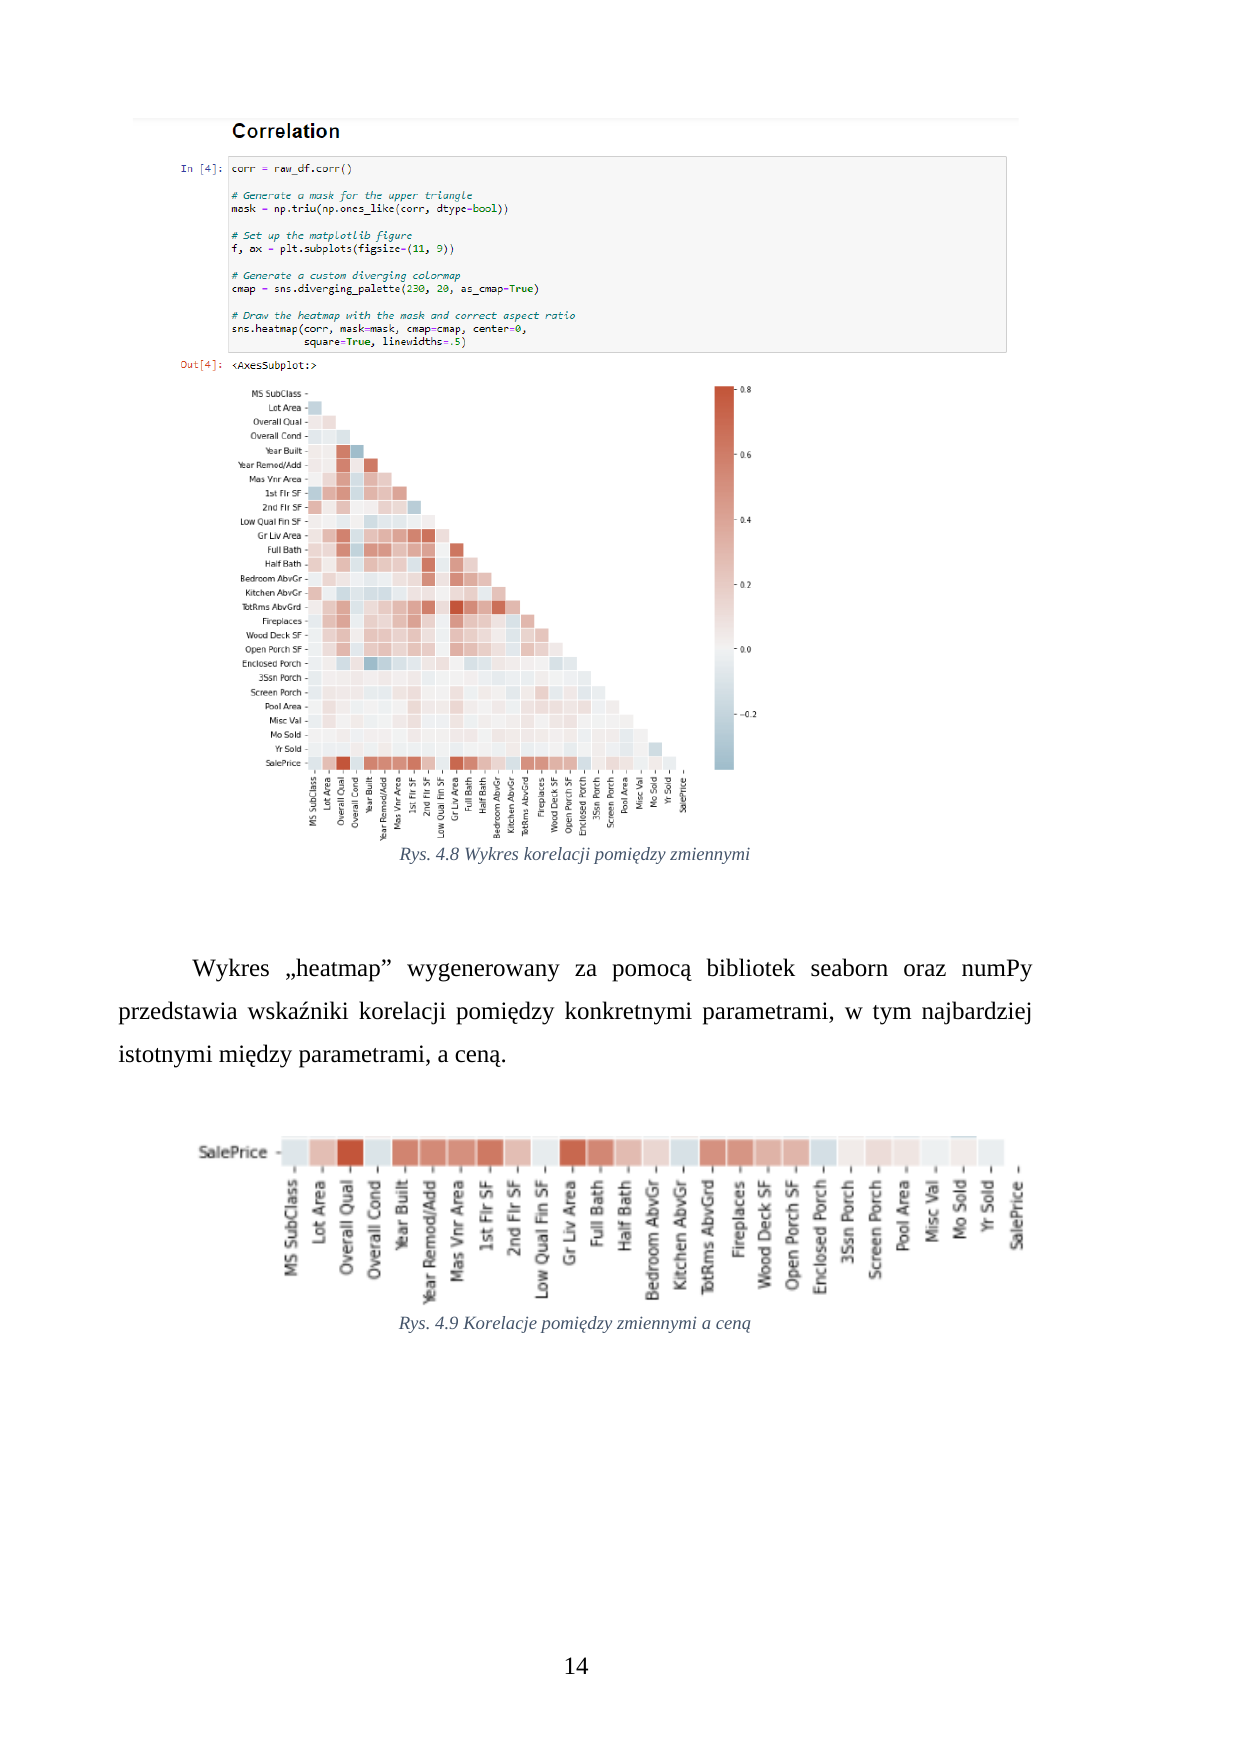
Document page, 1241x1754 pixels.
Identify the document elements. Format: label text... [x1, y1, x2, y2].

picture [132, 118, 1019, 844]
text Wykres „heatmap” wygenerowany za pomocą bibliotek seaborn oraz numPy przedstawia wskaźniki korelacji pomiędzy konkretnymi parametrami, w tym najbardziej istotnymi między parametrami, a ceną. [118, 953, 1033, 1068]
text Rys. 4.9 Korelacje pomiędzy zmiennymi a ceną [118, 1312, 1033, 1333]
picture [192, 1136, 1044, 1312]
